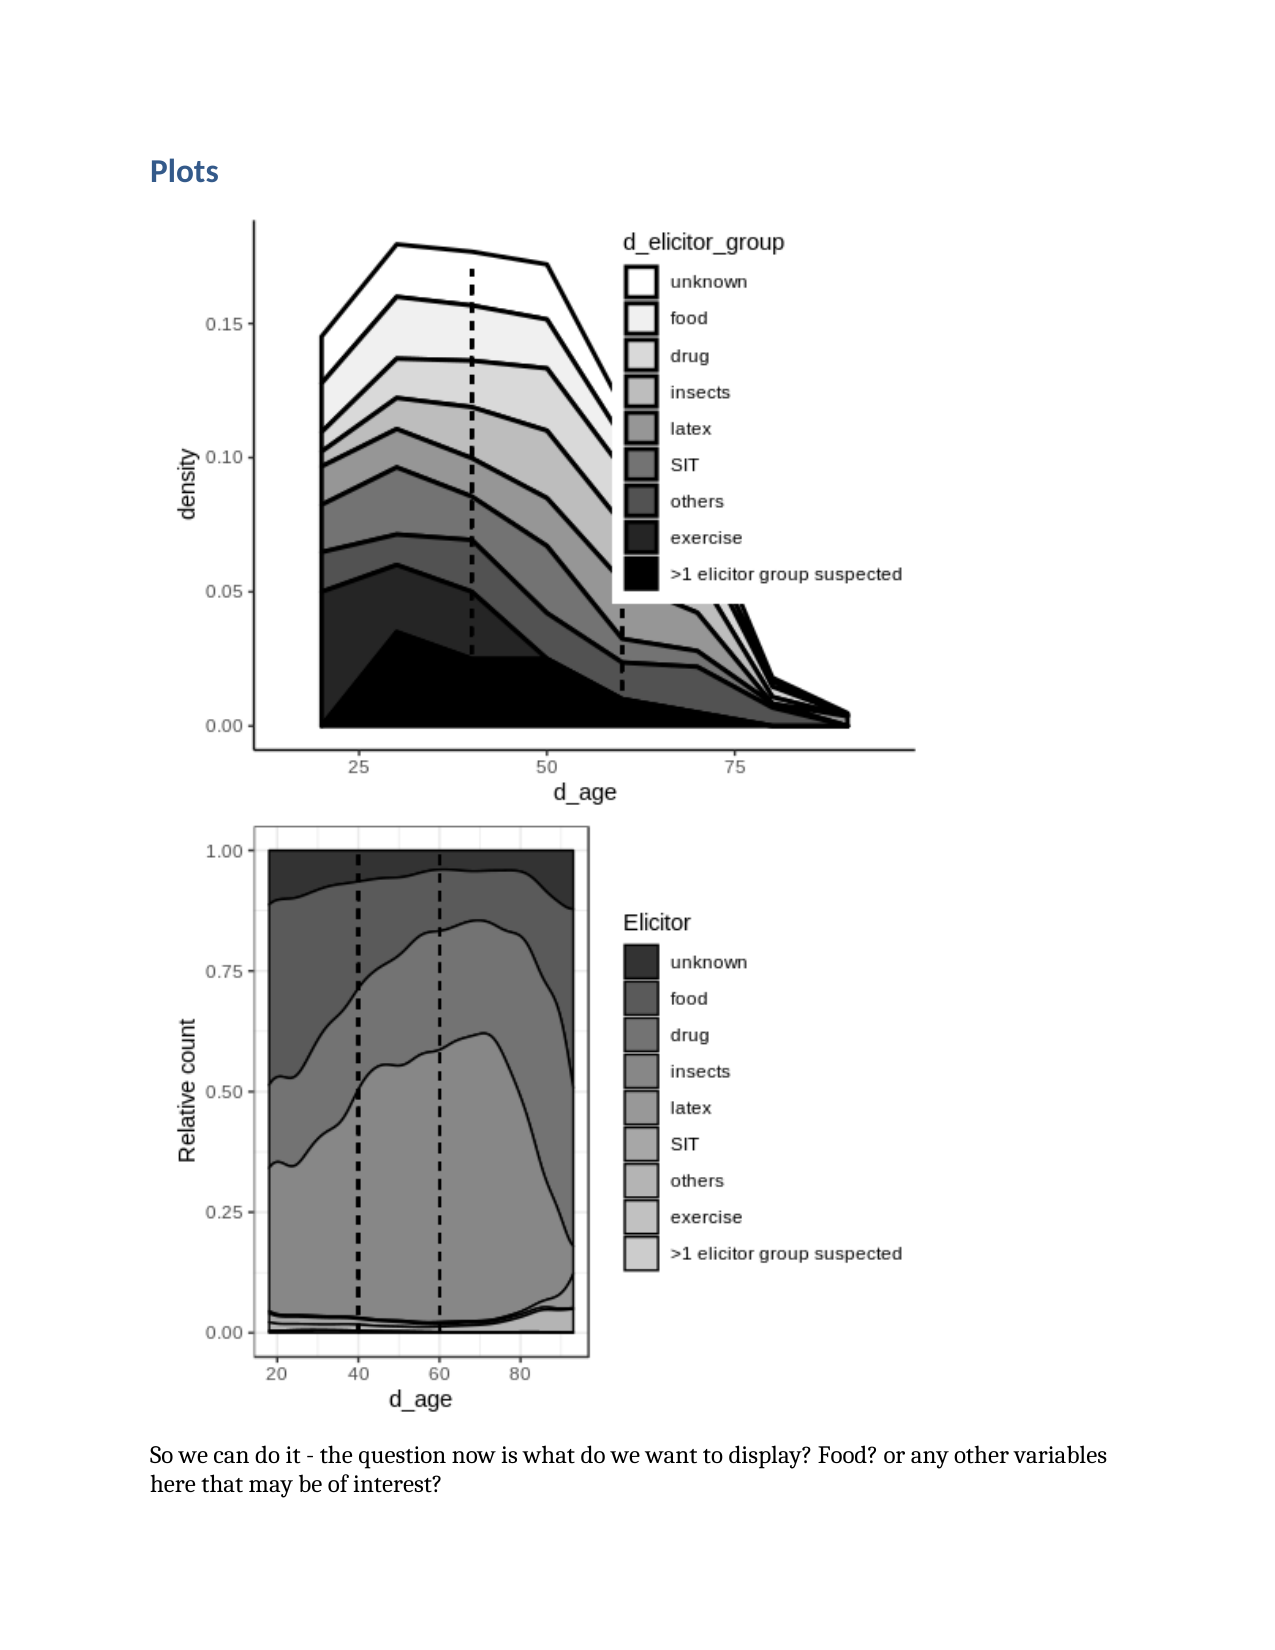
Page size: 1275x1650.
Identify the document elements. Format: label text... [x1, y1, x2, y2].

picture [168, 209, 927, 1423]
subtitle Plots [150, 150, 1125, 191]
text So we can do it - the question now is what do we want to display? Food? or any other variables here that may be of interest? [150, 1441, 1125, 1498]
